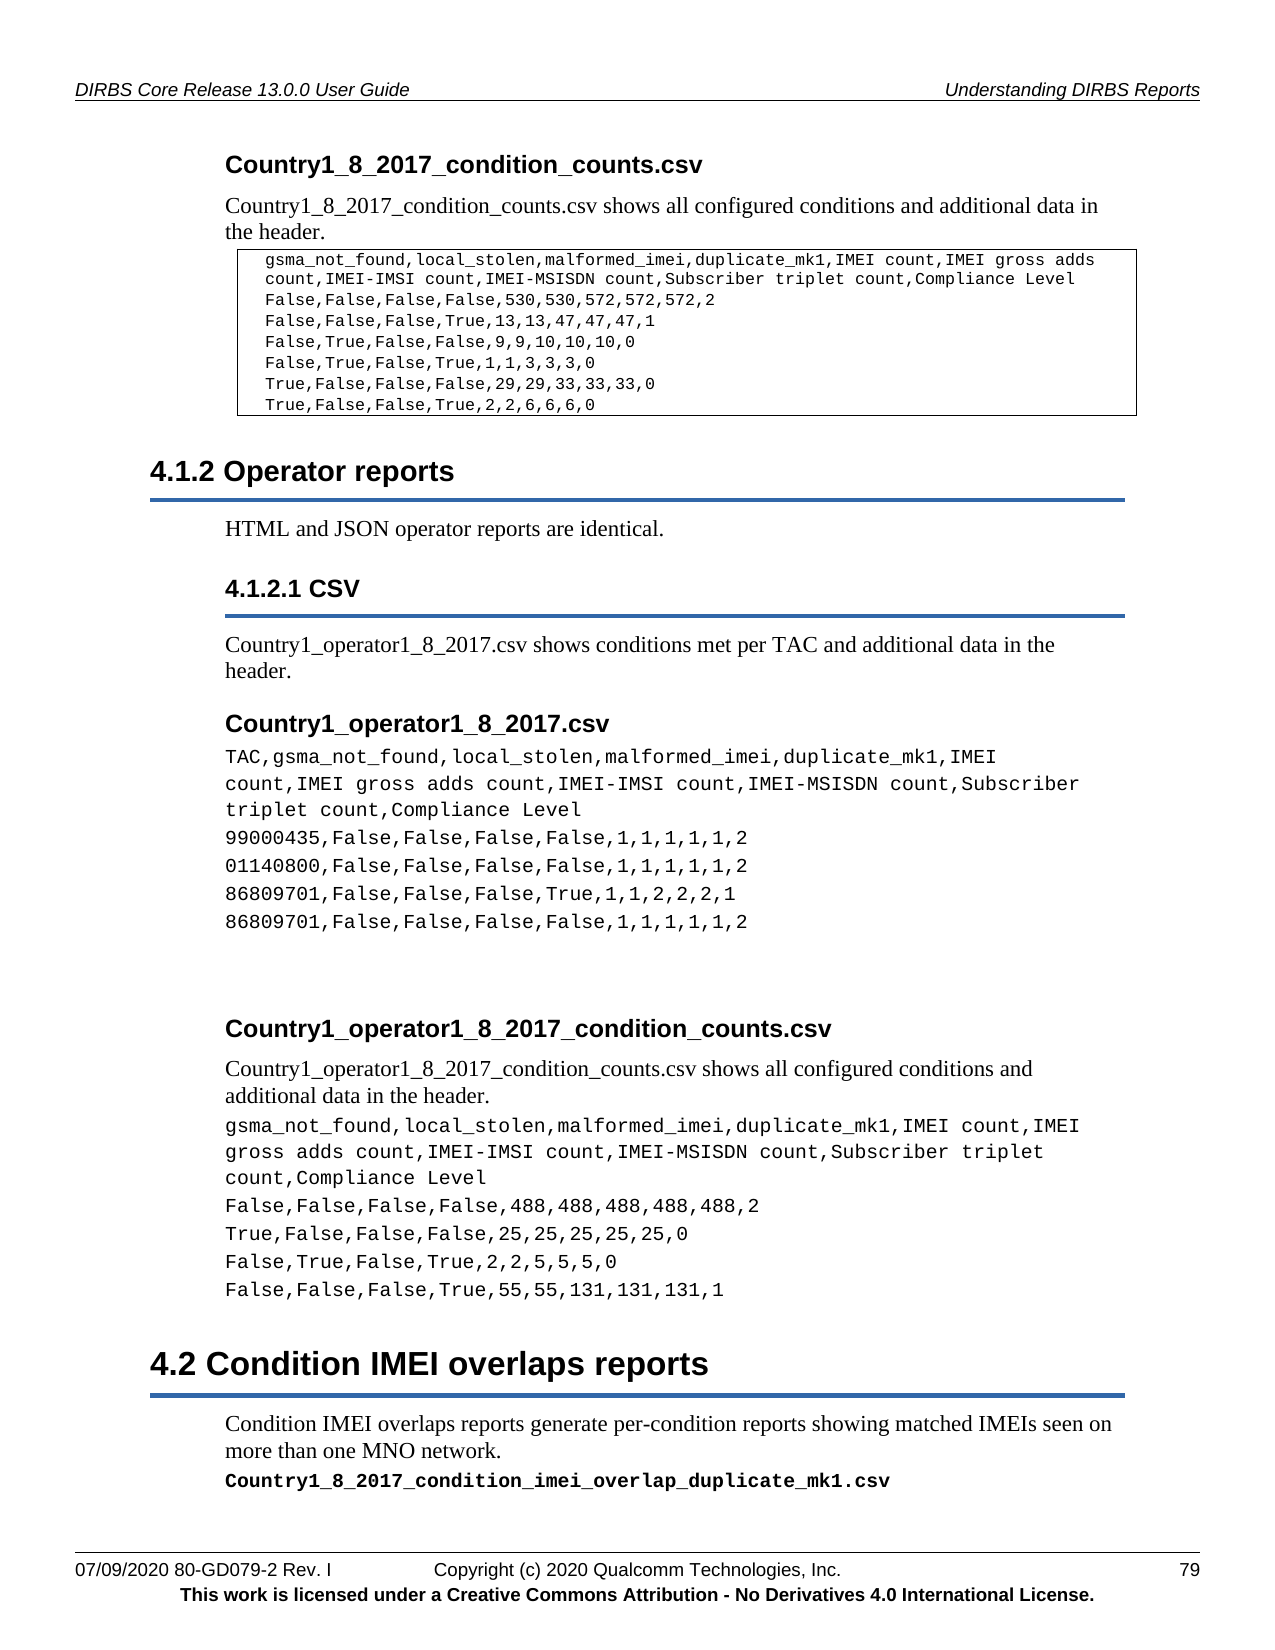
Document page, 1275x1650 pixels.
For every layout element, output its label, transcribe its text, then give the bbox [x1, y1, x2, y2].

text True,False,False,False,25,25,25,25,25,0 [225, 1221, 1125, 1247]
text 99000435,False,False,False,False,1,1,1,1,1,2 [225, 824, 1125, 850]
text gsma_not_found,local_stolen,malformed_imei,duplicate_mk1,IMEI count,IMEI gross adds count,IMEI-IMSI count,IMEI-MSISDN count,Subscriber triplet count,Compliance Level [225, 1112, 1125, 1190]
table_header gsma_not_found,local_stolen,malformed_imei,duplicate_mk1,IMEI count,IMEI gross adds count,IMEI-IMSI count,IMEI-MSISDN count,Subscriber triplet count,Compliance Level False,False,False,False,530,530,572,572,572,2 False,False,False,True,13,13,47,47,47,1 False,True,False,False,9,9,10,10,10,0 False,True,False,True,1,1,3,3,3,0 True,False,False,False,29,29,33,33,33,0 True,False,False,True,2,2,6,6,6,0 [238, 250, 1136, 415]
text False,True,False,True,2,2,5,5,5,0 [225, 1249, 1125, 1275]
text False,False,False,False,488,488,488,488,488,2 [225, 1192, 1125, 1218]
subtitle CSV [225, 574, 1125, 614]
text Country1_8_2017_condition_imei_overlap_duplicate_mk1.csv [225, 1467, 1125, 1493]
subtitle Operator reports [150, 453, 1125, 498]
text Condition IMEI overlaps reports generate per-condition reports showing matched IMEIs seen on more than one MNO network. [225, 1411, 1125, 1463]
text Country1_operator1_8_2017.csv shows conditions met per TAC and additional data in the header. [225, 631, 1125, 683]
text Country1_operator1_8_2017_condition_counts.csv shows all configured conditions and additional data in the header. [225, 1055, 1125, 1108]
subtitle Condition IMEI overlaps reports [150, 1344, 1125, 1393]
text Country1_8_2017_condition_counts.csv shows all configured conditions and additional data in the header. [225, 192, 1125, 244]
text TAC,gsma_not_found,local_stolen,malformed_imei,duplicate_mk1,IMEI count,IMEI gross adds count,IMEI-IMSI count,IMEI-MSISDN count,Subscriber triplet count,Compliance Level [225, 744, 1125, 822]
text 86809701,False,False,False,False,1,1,1,1,1,2 [225, 908, 1125, 934]
text 86809701,False,False,False,True,1,1,2,2,2,1 [225, 880, 1125, 906]
subtitle Country1_operator1_8_2017_condition_counts.csv [225, 1014, 1125, 1043]
subtitle Country1_8_2017_condition_counts.csv [225, 150, 1125, 179]
text 01140800,False,False,False,False,1,1,1,1,1,2 [225, 852, 1125, 878]
text HTML and JSON operator reports are identical. [225, 515, 1125, 541]
text False,False,False,True,55,55,131,131,131,1 [225, 1277, 1125, 1303]
subtitle Country1_operator1_8_2017.csv [225, 708, 1125, 738]
